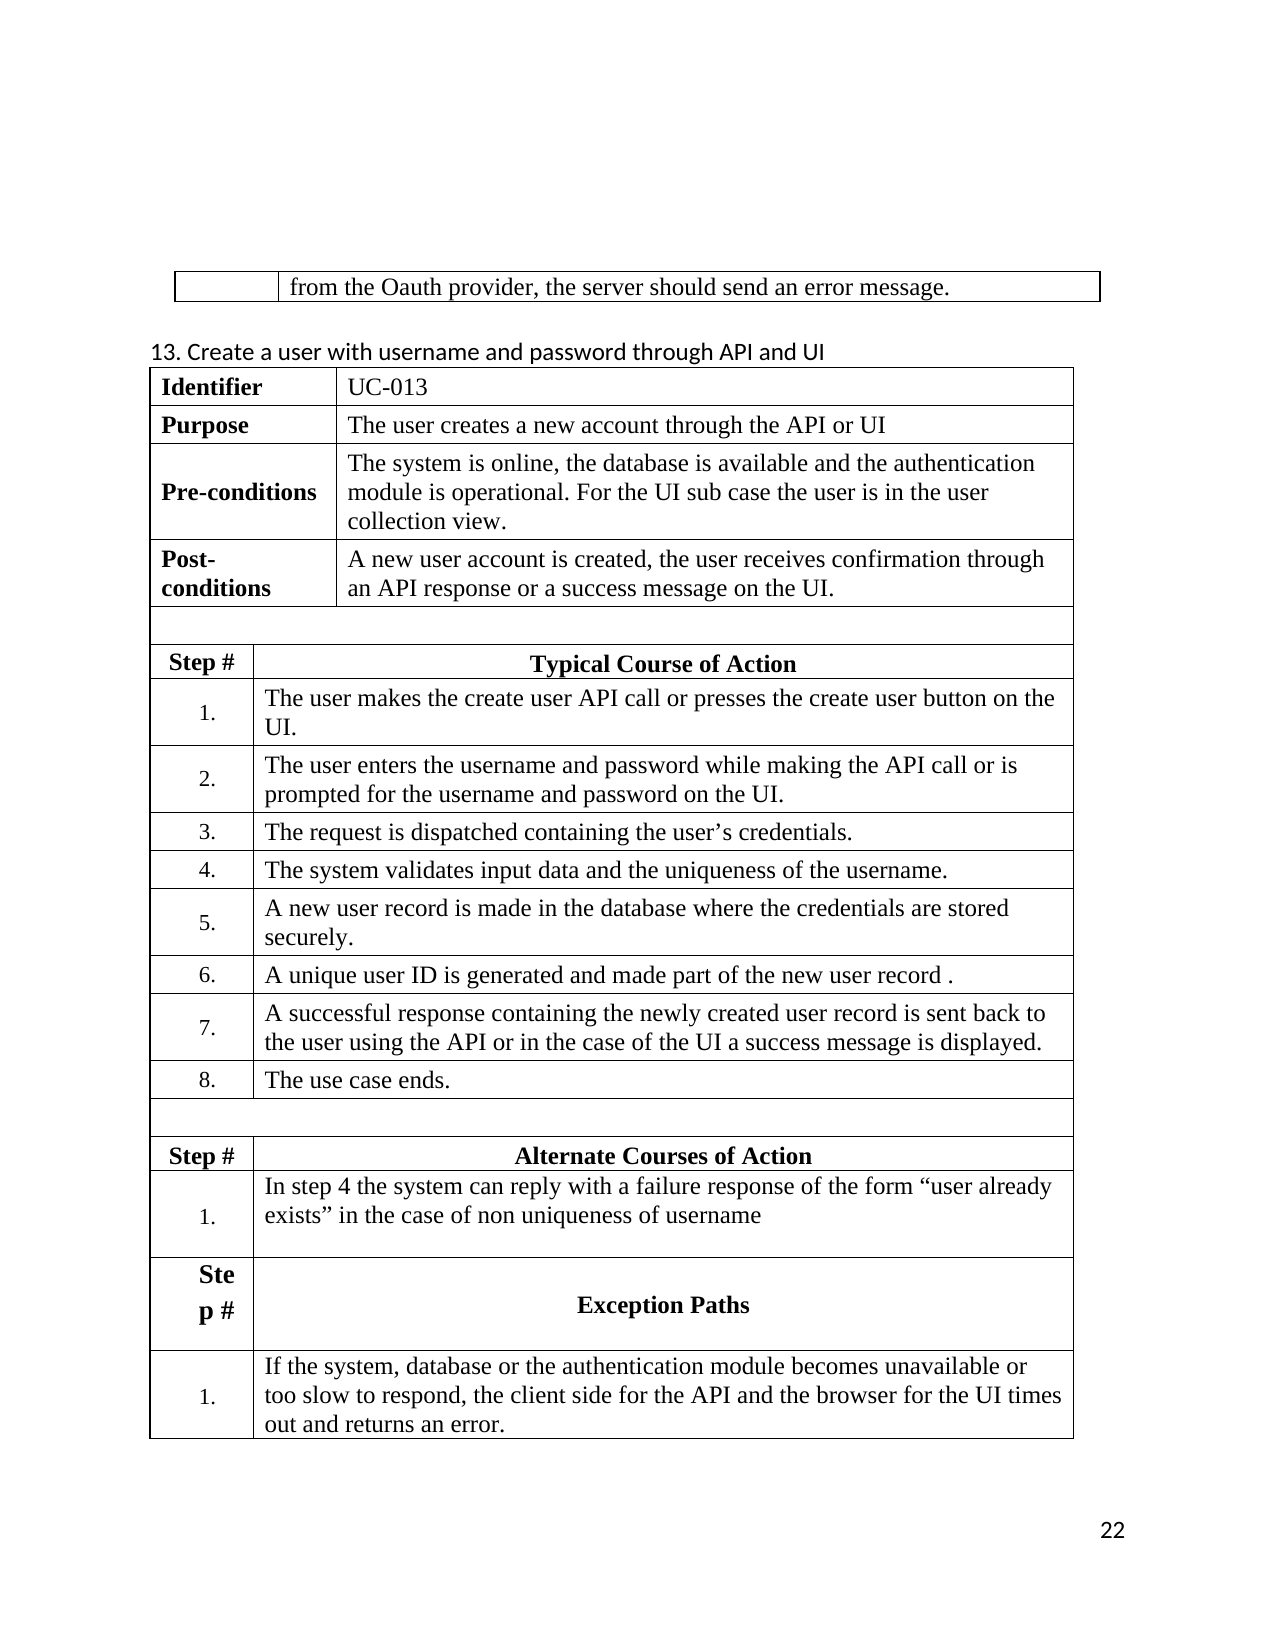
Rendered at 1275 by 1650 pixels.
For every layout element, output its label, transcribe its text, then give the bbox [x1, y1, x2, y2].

table_cell Pre-conditions [151, 444, 336, 539]
table_cell A successful response containing the newly created user record is sent back to the user using the API or in the case of the UI a success message is displayed. [254, 994, 1073, 1060]
table_cell Post-conditions [151, 540, 336, 606]
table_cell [279, 272, 1099, 301]
table_cell Step # [151, 645, 253, 678]
table_header Identifier [151, 368, 336, 405]
table_header UC-013 [337, 368, 1073, 405]
table_cell Alternate Courses of Action [254, 1137, 1073, 1170]
table_cell [151, 994, 253, 1060]
table_cell [151, 607, 1073, 644]
table_cell The request is dispatched containing the user’s credentials. [254, 813, 1073, 850]
table_cell The use case ends. [254, 1061, 1073, 1098]
table_cell [151, 1171, 253, 1257]
table_cell The system validates input data and the uniqueness of the username. [254, 851, 1073, 888]
table_cell [151, 679, 253, 745]
table_cell Purpose [151, 406, 336, 443]
table_cell The user creates a new account through the API or UI [337, 406, 1073, 443]
table_cell [151, 889, 253, 955]
table_cell [151, 851, 253, 888]
text 13. Create a user with username and password through API and UI [150, 336, 1125, 367]
table_cell A new user account is created, the user receives confirmation through an API response or a success message on the UI. [337, 540, 1073, 606]
table_cell 2 [176, 272, 278, 301]
table_cell [151, 746, 253, 812]
table_cell The user makes the create user API call or presses the create user button on the UI. [254, 679, 1073, 745]
table_cell [151, 1061, 253, 1098]
table_cell A new user record is made in the database where the credentials are stored securely. [254, 889, 1073, 955]
table_cell Exception Paths [254, 1258, 1073, 1350]
table_cell Typical Course of Action [254, 645, 1073, 678]
table_cell The system is online, the database is available and the authentication module is operational. For the UI sub case the user is in the user collection view. [337, 444, 1073, 539]
table_cell [151, 1351, 253, 1437]
table_cell The user enters the username and password while making the API call or is prompted for the username and password on the UI. [254, 746, 1073, 812]
table_cell [151, 1099, 1073, 1136]
table_cell In step 4 the system can reply with a failure response of the form “user already exists” in the case of non uniqueness of username [254, 1171, 1073, 1257]
table_cell Step # [151, 1137, 253, 1170]
table_cell If the system, database or the authentication module becomes unavailable or too slow to respond, the client side for the API and the browser for the UI times out and returns an error. [254, 1351, 1073, 1437]
table_cell A unique user ID is generated and made part of the new user record . [254, 956, 1073, 993]
table_cell [151, 956, 253, 993]
table_cell [151, 813, 253, 850]
table_cell Step # [151, 1258, 253, 1350]
